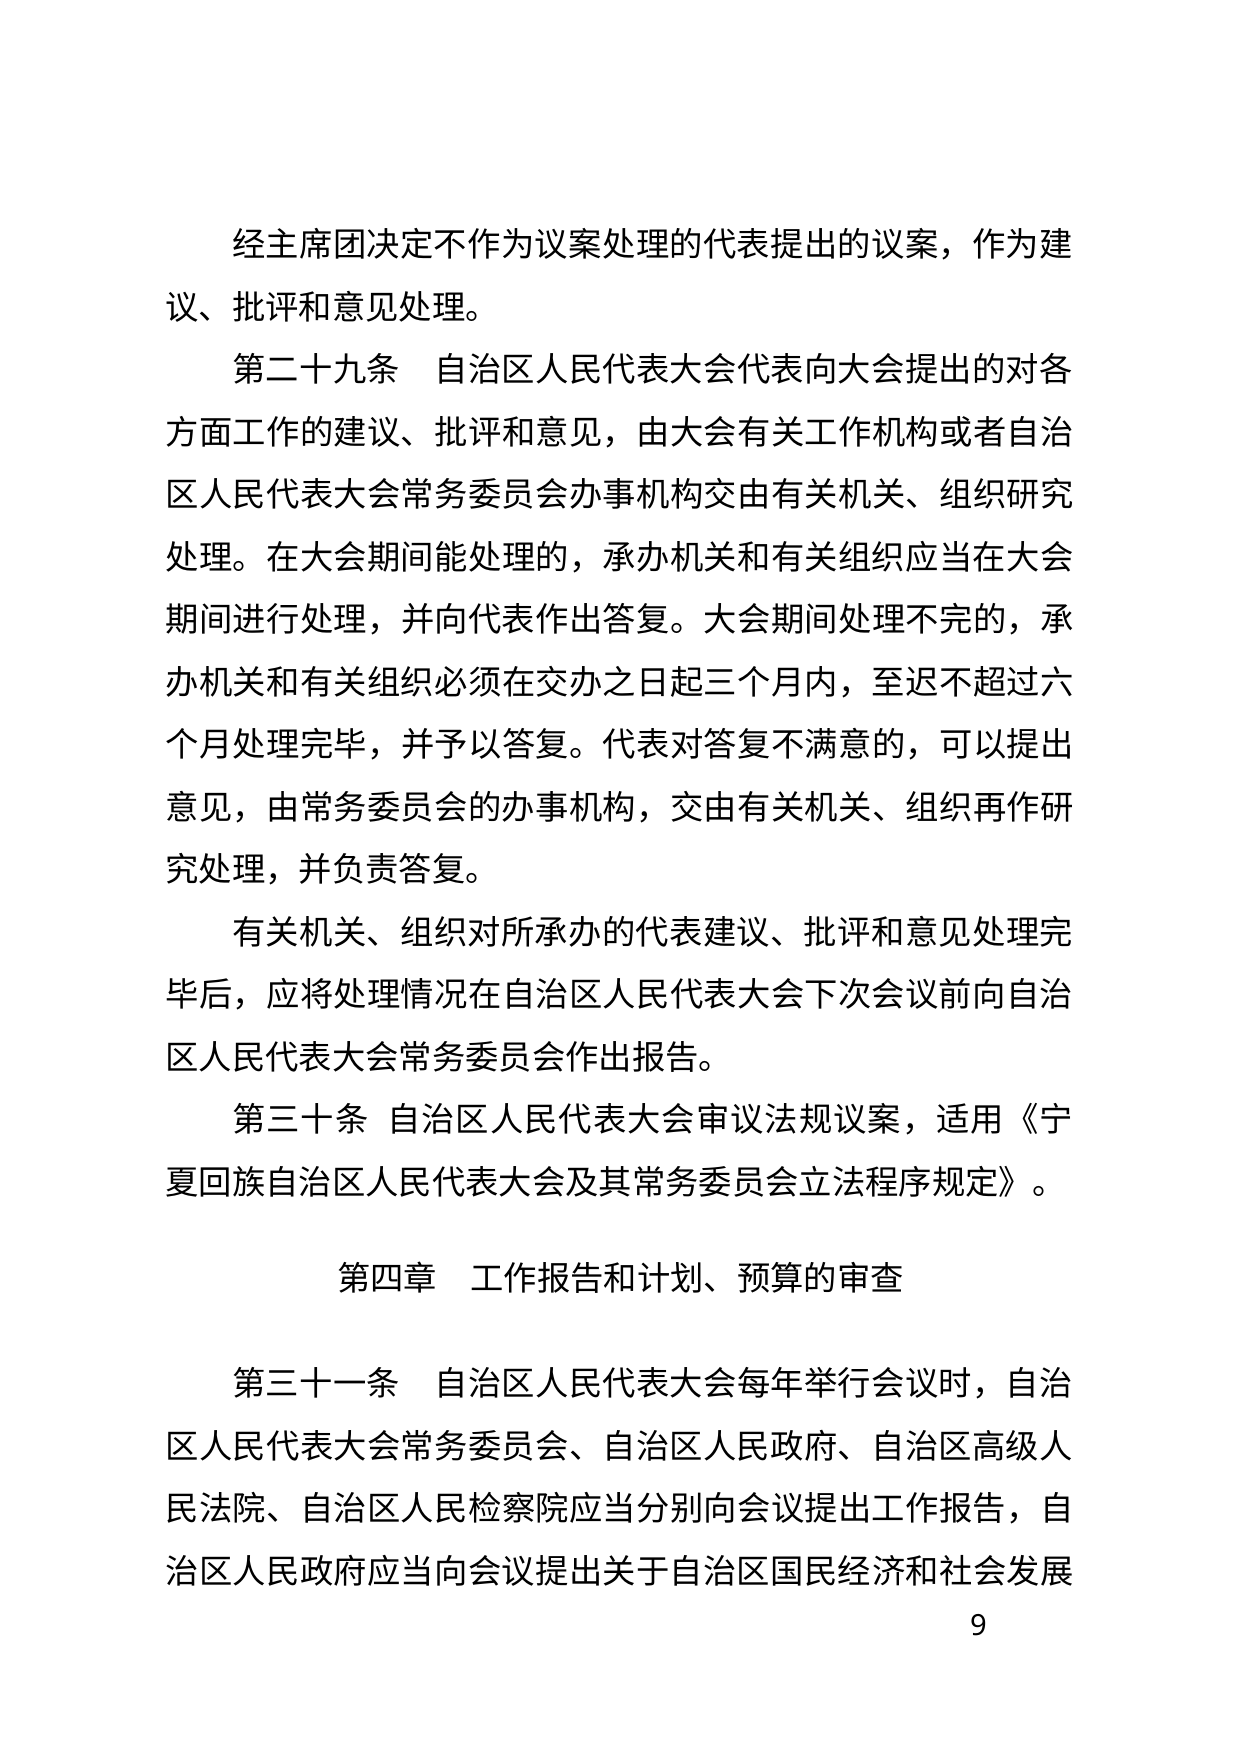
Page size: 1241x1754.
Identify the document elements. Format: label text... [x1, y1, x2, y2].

text 经主席团决定不作为议案处理的代表提出的议案，作为建议、批评和意见处理。 [165, 207, 1075, 332]
text 有关机关、组织对所承办的代表建议、批评和意见处理完毕后，应将处理情况在自治区人民代表大会下次会议前向自治区人民代表大会常务委员会作出报告。 [165, 894, 1075, 1082]
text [165, 1346, 1075, 1596]
text 第二十九条 自治区人民代表大会代表向大会提出的对各方面工作的建议、批评和意见，由大会有关工作机构或者自治区人民代表大会常务委员会办事机构交由有关机关、组织研究处理。在大会期间能处理的，承办机关和有关组织应当在大会期间进行处理，并向代表作出答复。大会期间处理不完的，承办机关和有关组织必须在交办之日起三个月内，至迟不超过六个月处理完毕，并予以答复。代表对答复不满意的，可以提出意见，由常务委员会的办事机构，交由有关机关、组织再作研究处理，并负责答复。 [165, 332, 1075, 894]
text 第四章 工作报告和计划、预算的审查 [165, 1252, 1075, 1300]
text 第三十条 自治区人民代表大会审议法规议案，适用《宁夏回族自治区人民代表大会及其常务委员会立法程序规定》。 [165, 1082, 1075, 1207]
